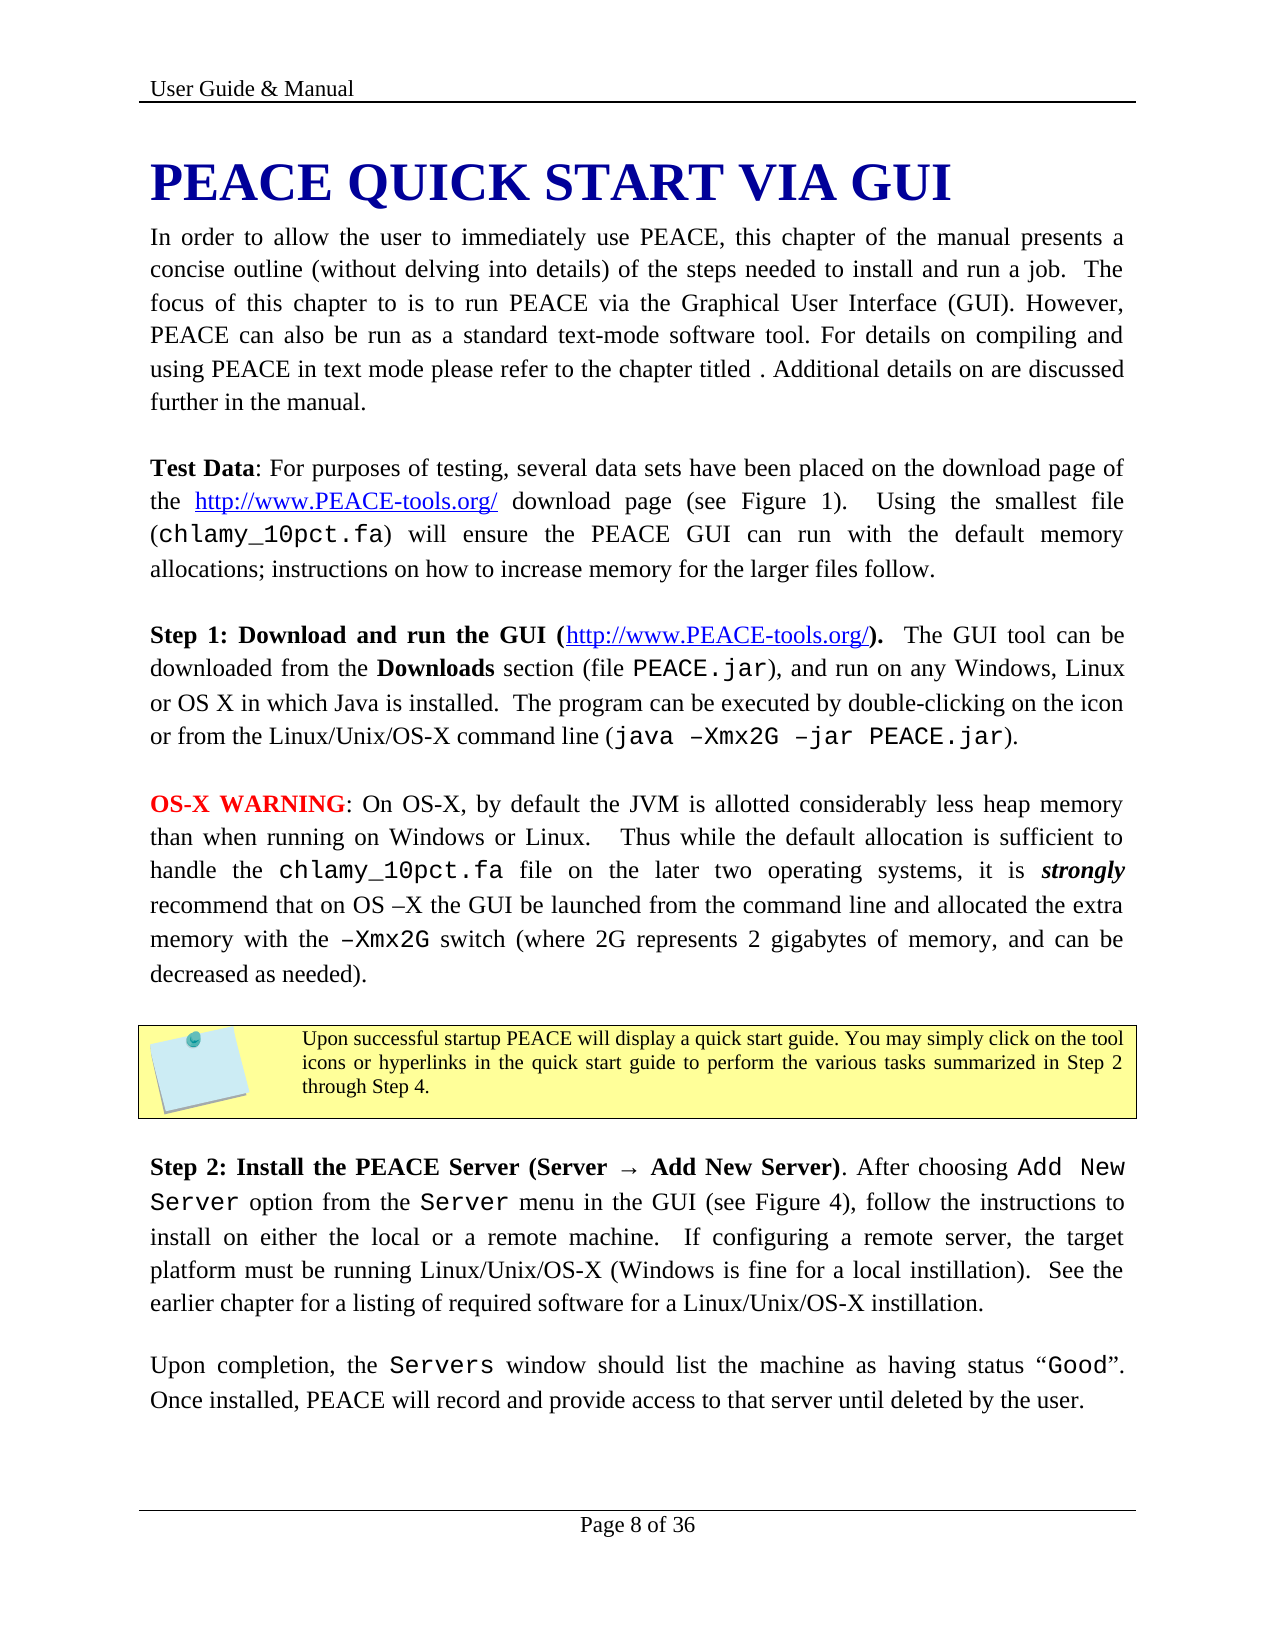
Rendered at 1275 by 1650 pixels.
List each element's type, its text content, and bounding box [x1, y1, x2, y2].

text OS-X WARNING: On OS-X, by default the JVM is allotted considerably less heap memory than when running on Windows or Linux. Thus while the default allocation is sufficient to handle the chlamy_10pct.fa file on the later two operating systems, it is strongly recommend that on OS –X the GUI be launched from the command line and allocated the extra memory with the –Xmx2G switch (where 2G represents 2 gigabytes of memory, and can be decreased as needed). [150, 789, 1125, 987]
subtitle PEACE QUICK START VIA GUI [150, 150, 1125, 212]
text Step 1: Download and run the GUI (http://www.PEACE-tools.org/). The GUI tool can be downloaded from the Downloads section (file PEACE.jar), and run on any Windows, Linux or OS X in which Java is installed. The program can be executed by double-clicking on the icon or from the Linux/Unix/OS-X command line (java –Xmx2G –jar PEACE.jar). [150, 620, 1125, 752]
table_header [139, 1026, 291, 1118]
text Step 2: Install the PEACE Server (Server → Add New Server). After choosing Add New Server option from the Server menu in the GUI (see Figure 4), follow the instructions to install on either the local or a remote machine. If configuring a remote server, the target platform must be running Linux/Unix/OS-X (Windows is fine for a local instillation). See the earlier chapter for a listing of required software for a Linux/Unix/OS-X instillation. [150, 1152, 1125, 1317]
table_header Upon successful startup PEACE will display a quick start guide. You may simply click on the tool icons or hyperlinks in the quick start guide to perform the various tasks summarized in Step 2 through Step 4. [291, 1026, 1136, 1118]
text Test Data: For purposes of testing, several data sets have been placed on the download page of the http://www.PEACE-tools.org/ download page (see Figure 1). Using the smallest file (chlamy_10pct.fa) will ensure the PEACE GUI can run with the default memory allocations; instructions on how to increase memory for the larger files follow. [150, 453, 1125, 583]
text Upon completion, the Servers window should list the machine as having status “Good”. Once installed, PEACE will record and provide access to that server until deleted by the user. [150, 1350, 1125, 1414]
